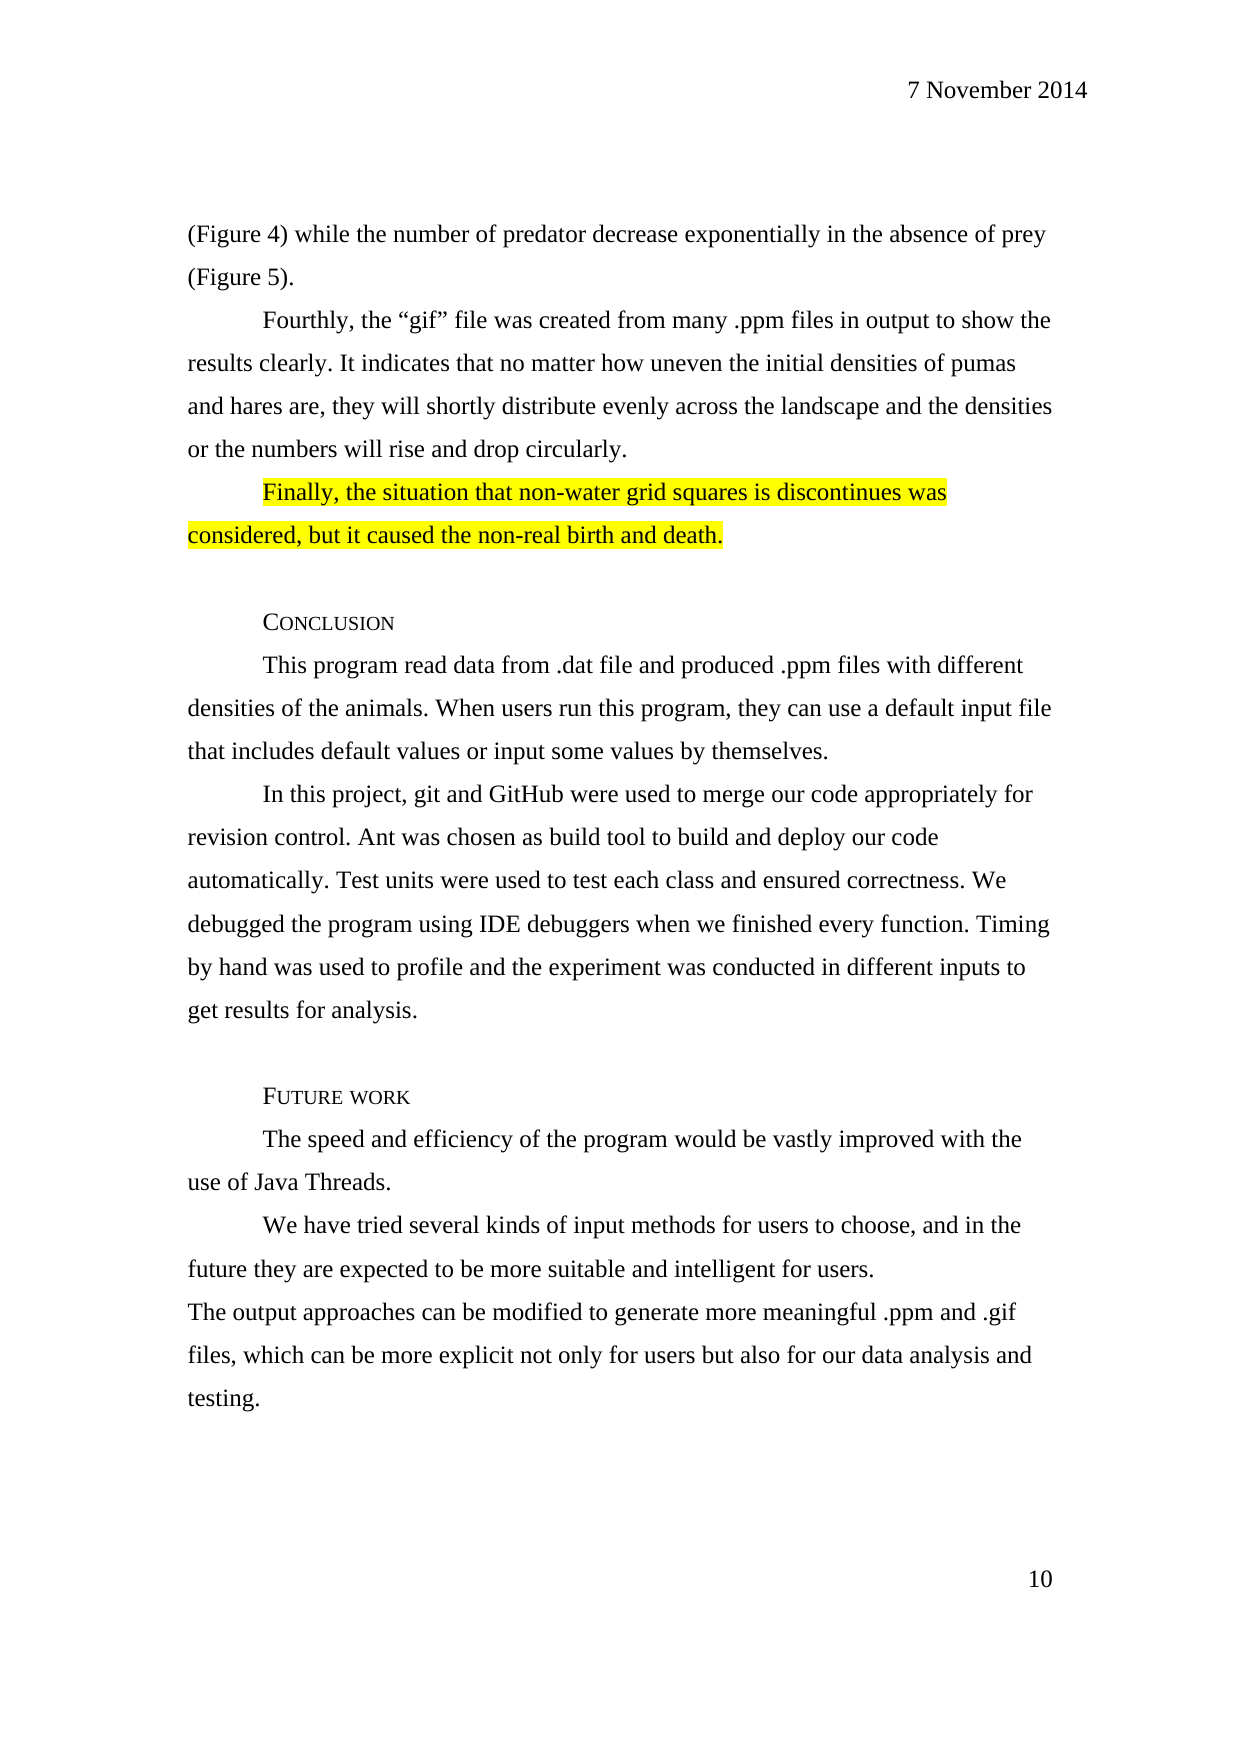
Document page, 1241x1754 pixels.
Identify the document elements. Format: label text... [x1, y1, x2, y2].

text Future work [187, 1081, 1053, 1110]
text Fourthly, the “gif” file was created from many .ppm files in output to show the results clearly. It indicates that no matter how uneven the initial densities of pumas and hares are, they will shortly distribute evenly across the landscape and the densities or the numbers will rise and drop circularly. [187, 305, 1053, 463]
text This program read data from .dat file and produced .ppm files with different densities of the animals. When users run this program, they can use a default input file that includes default values or input some values by themselves. [187, 650, 1053, 765]
text Finally, the situation that non-water grid squares is discontinues was considered, but it caused the non-real birth and death. [187, 477, 1053, 549]
text The output approaches can be modified to generate more meaningful .ppm and .gif files, which can be more explicit not only for users but also for our data analysis and testing. [187, 1297, 1053, 1412]
text In this project, git and GitHub were used to merge our code appropriately for revision control. Ant was chosen as build tool to build and deploy our code automatically. Test units were used to test each class and ensured correctness. We debugged the program using IDE debuggers when we finished every function. Timing by hand was used to profile and the experiment was conducted in different inputs to get results for analysis. [187, 779, 1053, 1024]
text We have tried several kinds of input methods for users to choose, and in the future they are expected to be more suitable and intelligent for users. [187, 1211, 1053, 1282]
text The speed and efficiency of the program would be vastly improved with the use of Java Threads. [187, 1124, 1053, 1196]
text Conclusion [187, 607, 1053, 636]
